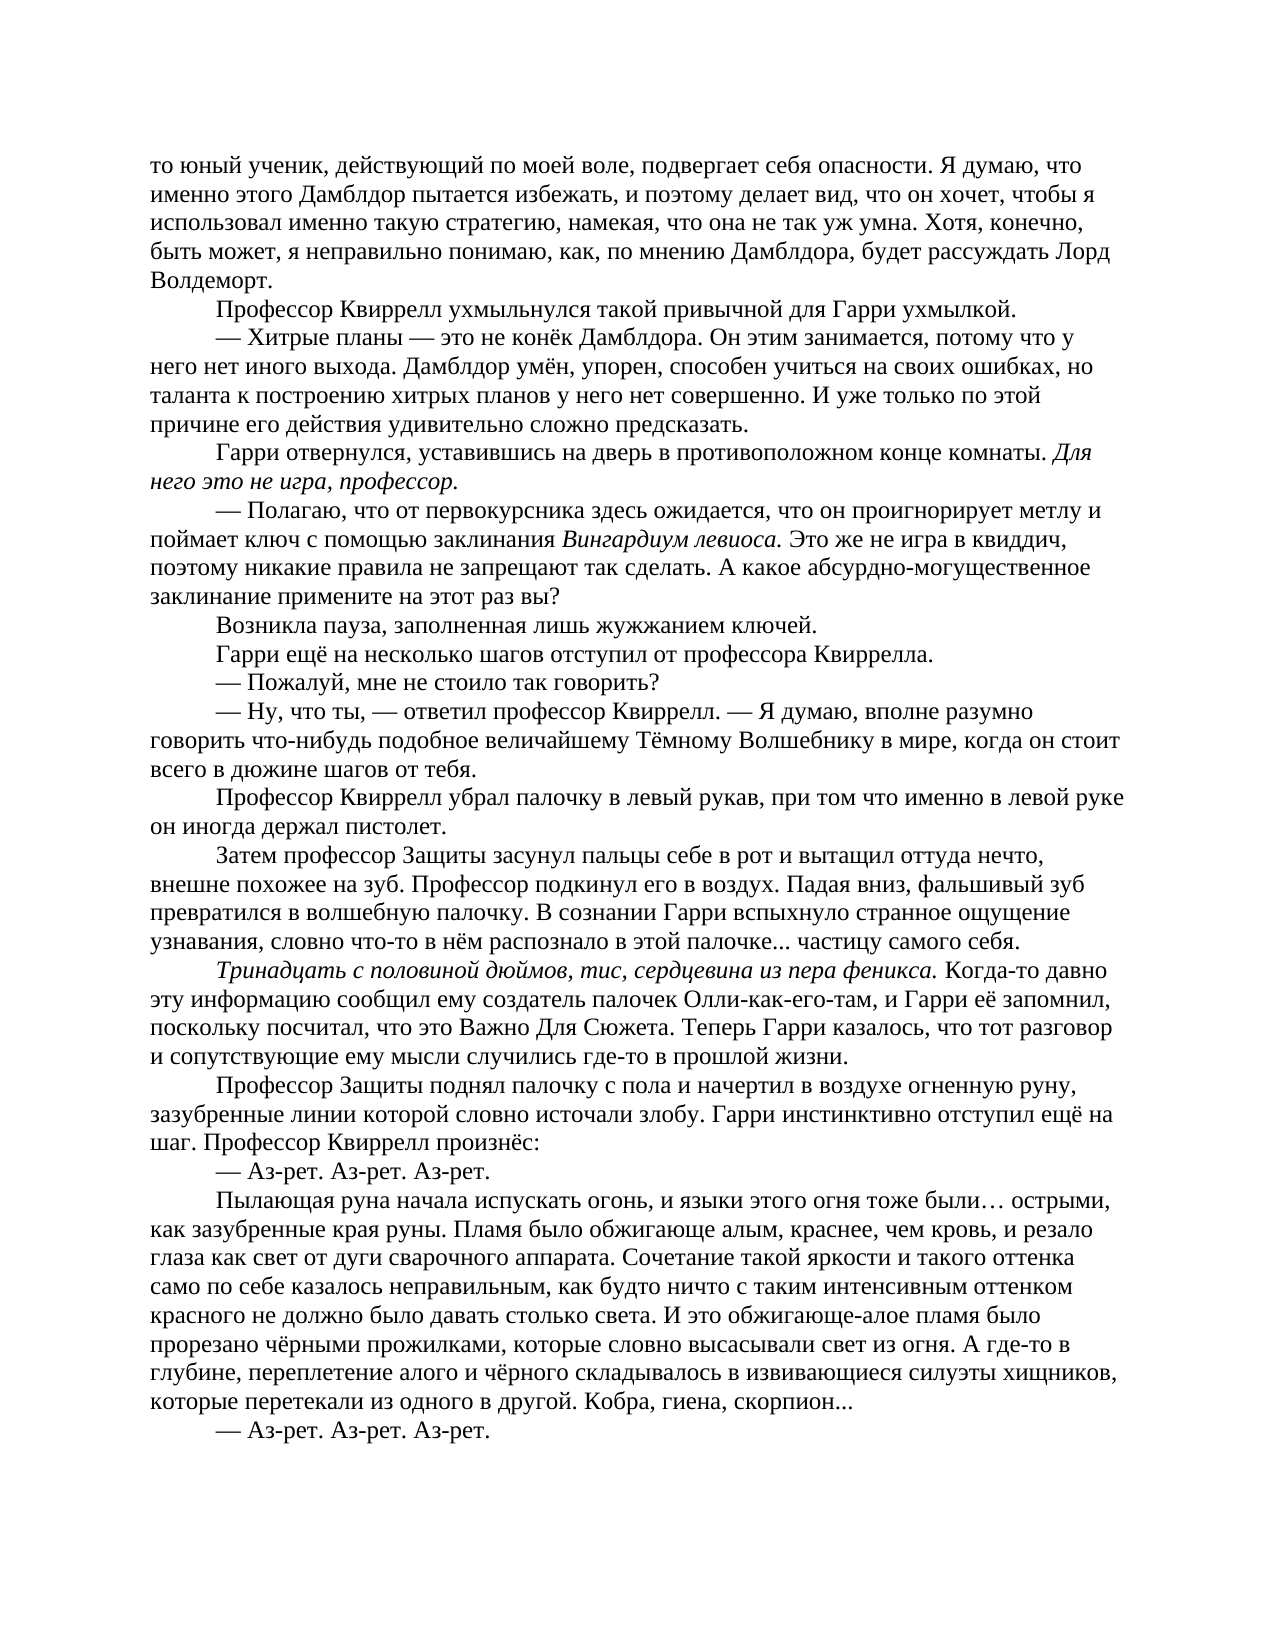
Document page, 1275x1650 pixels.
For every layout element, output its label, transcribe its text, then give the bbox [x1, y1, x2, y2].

text — Аз-рет. Аз-рет. Аз-рет. [150, 1156, 1125, 1185]
text Профессор Защиты поднял палочку с пола и начертил в воздухе огненную руну, зазубренные линии которой словно источали злобу. Гарри инстинктивно отступил ещё на шаг. Профессор Квиррелл произнёс: [150, 1070, 1125, 1156]
text — Полагаю, что от первокурсника здесь ожидается, что он проигнорирует метлу и поймает ключ с помощью заклинания Вингардиум левиоса. Это же не игра в квиддич, поэтому никакие правила не запрещают так сделать. А какое абсурдно-могущественное заклинание примените на этот раз вы? [150, 495, 1125, 610]
text Профессор Квиррелл ухмыльнулся такой привычной для Гарри ухмылкой. [150, 294, 1125, 322]
text — Пожалуй, мне не стоило так говорить? [150, 667, 1125, 696]
text Возникла пауза, заполненная лишь жужжанием ключей. [150, 610, 1125, 639]
text Профессор Квиррелл убрал палочку в левый рукав, при том что именно в левой руке он иногда держал пистолет. [150, 782, 1125, 840]
text Пылающая руна начала испускать огонь, и языки этого огня тоже были… острыми, как зазубренные края руны. Пламя было обжигающе алым, краснее, чем кровь, и резало глаза как свет от дуги сварочного аппарата. Сочетание такой яркости и такого оттенка само по себе казалось неправильным, как будто ничто с таким интенсивным оттенком красного не должно было давать столько света. И это обжигающе-алое пламя было прорезано чёрными прожилками, которые словно высасывали свет из огня. А где-то в глубине, переплетение алого и чёрного складывалось в извивающиеся силуэты хищников, которые перетекали из одного в другой. Кобра, гиена, скорпион... [150, 1185, 1125, 1415]
text — Ну, что ты, — ответил профессор Квиррелл. — Я думаю, вполне разумно говорить что-нибудь подобное величайшему Тёмному Волшебнику в мире, когда он стоит всего в дюжине шагов от тебя. [150, 696, 1125, 782]
text Затем профессор Защиты засунул пальцы себе в рот и вытащил оттуда нечто, внешне похожее на зуб. Профессор подкинул его в воздух. Падая вниз, фальшивый зуб превратился в волшебную палочку. В сознании Гарри вспыхнуло странное ощущение узнавания, словно что-то в нём распознало в этой палочке... частицу самого себя. [150, 840, 1125, 955]
text — Хитрые планы — это не конёк Дамблдора. Он этим занимается, потому что у него нет иного выхода. Дамблдор умён, упорен, способен учиться на своих ошибках, но таланта к построению хитрых планов у него нет совершенно. И уже только по этой причине его действия удивительно сложно предсказать. [150, 322, 1125, 437]
text Тринадцать с половиной дюймов, тис, сердцевина из пера феникса. Когда-то давно эту информацию сообщил ему создатель палочек Олли-как-его-там, и Гарри её запомнил, поскольку посчитал, что это Важно Для Сюжета. Теперь Гарри казалось, что тот разговор и сопутствующие ему мысли случились где-то в прошлой жизни. [150, 955, 1125, 1070]
text Гарри отвернулся, уставившись на дверь в противоположном конце комнаты. Для него это не игра, профессор. [150, 437, 1125, 495]
text — Аз-рет. Аз-рет. Аз-рет. [150, 1415, 1125, 1444]
text Гарри ещё на несколько шагов отступил от профессора Квиррелла. [150, 639, 1125, 667]
